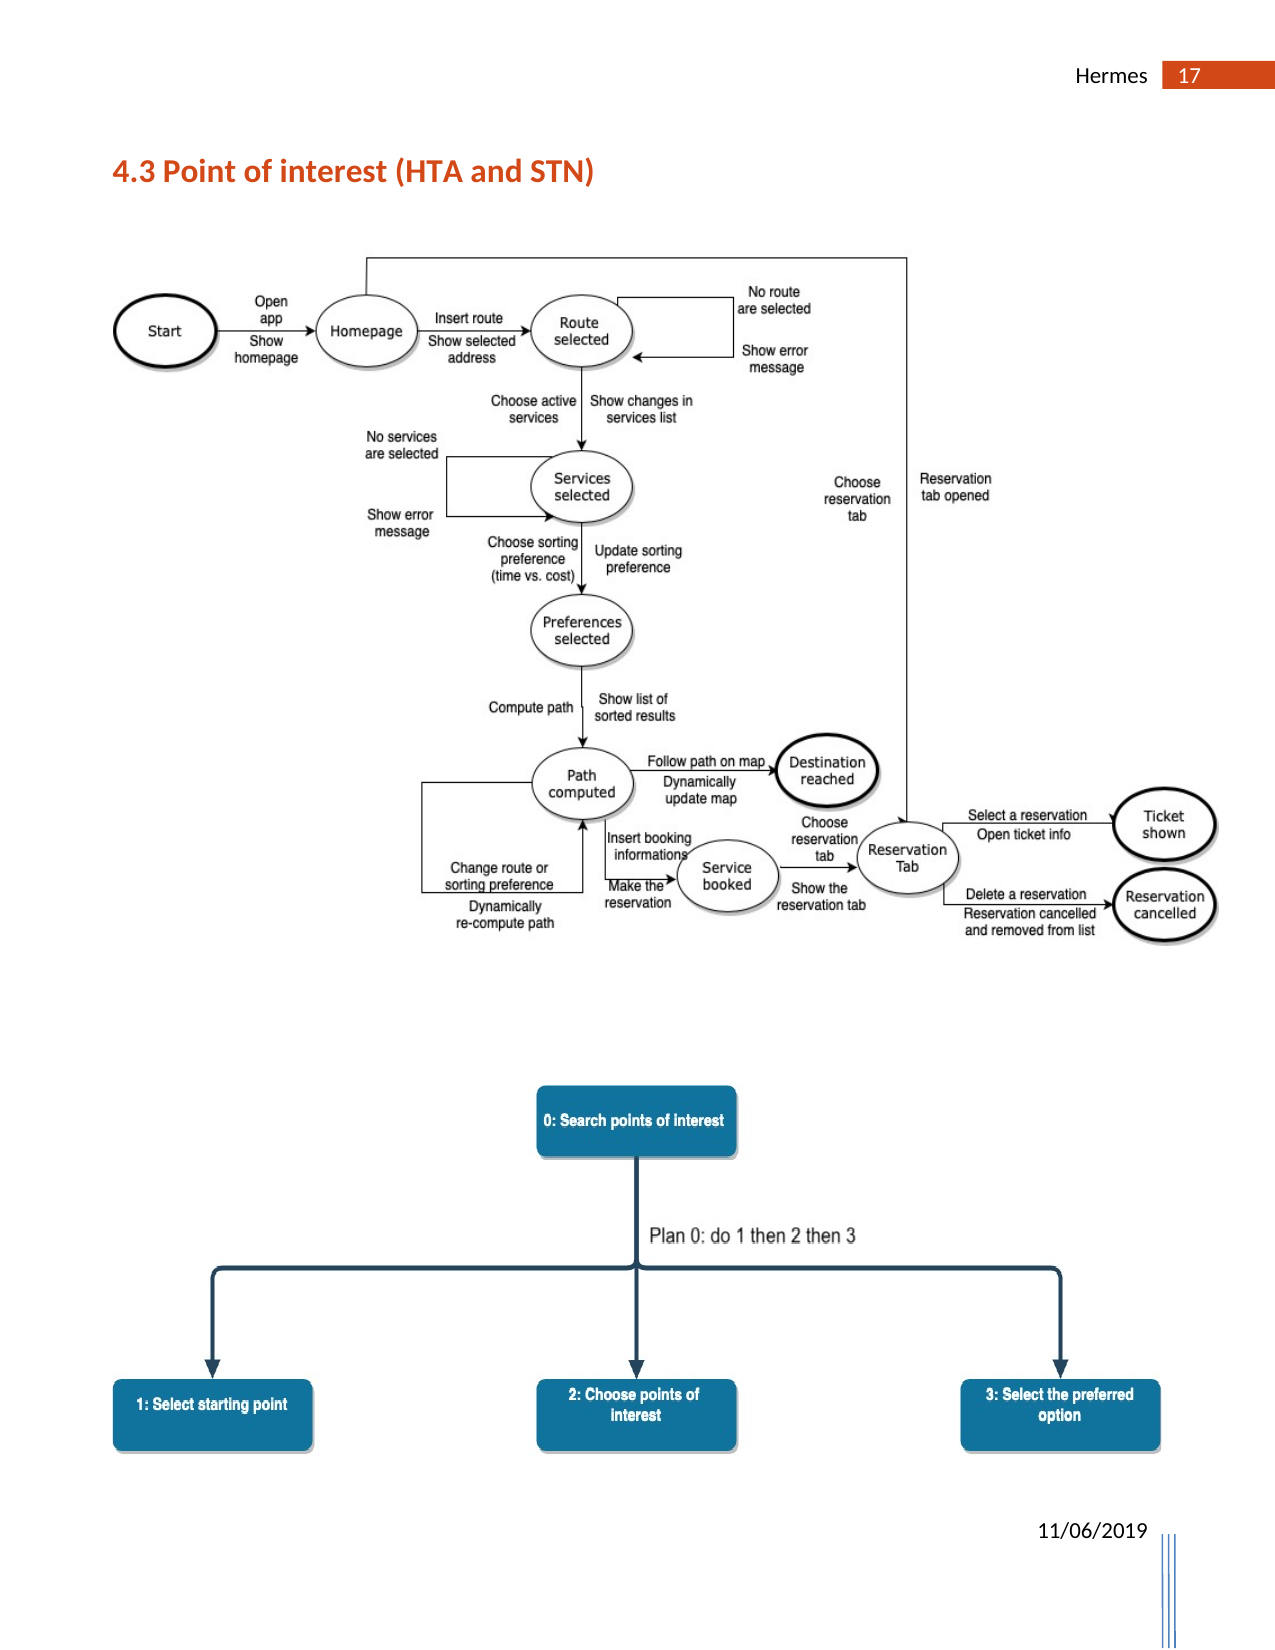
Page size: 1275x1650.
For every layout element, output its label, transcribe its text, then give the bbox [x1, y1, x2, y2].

picture [112, 1085, 1162, 1456]
picture [112, 249, 1219, 946]
subtitle 4.3 Point of interest (HTA and STN) [112, 150, 1162, 191]
